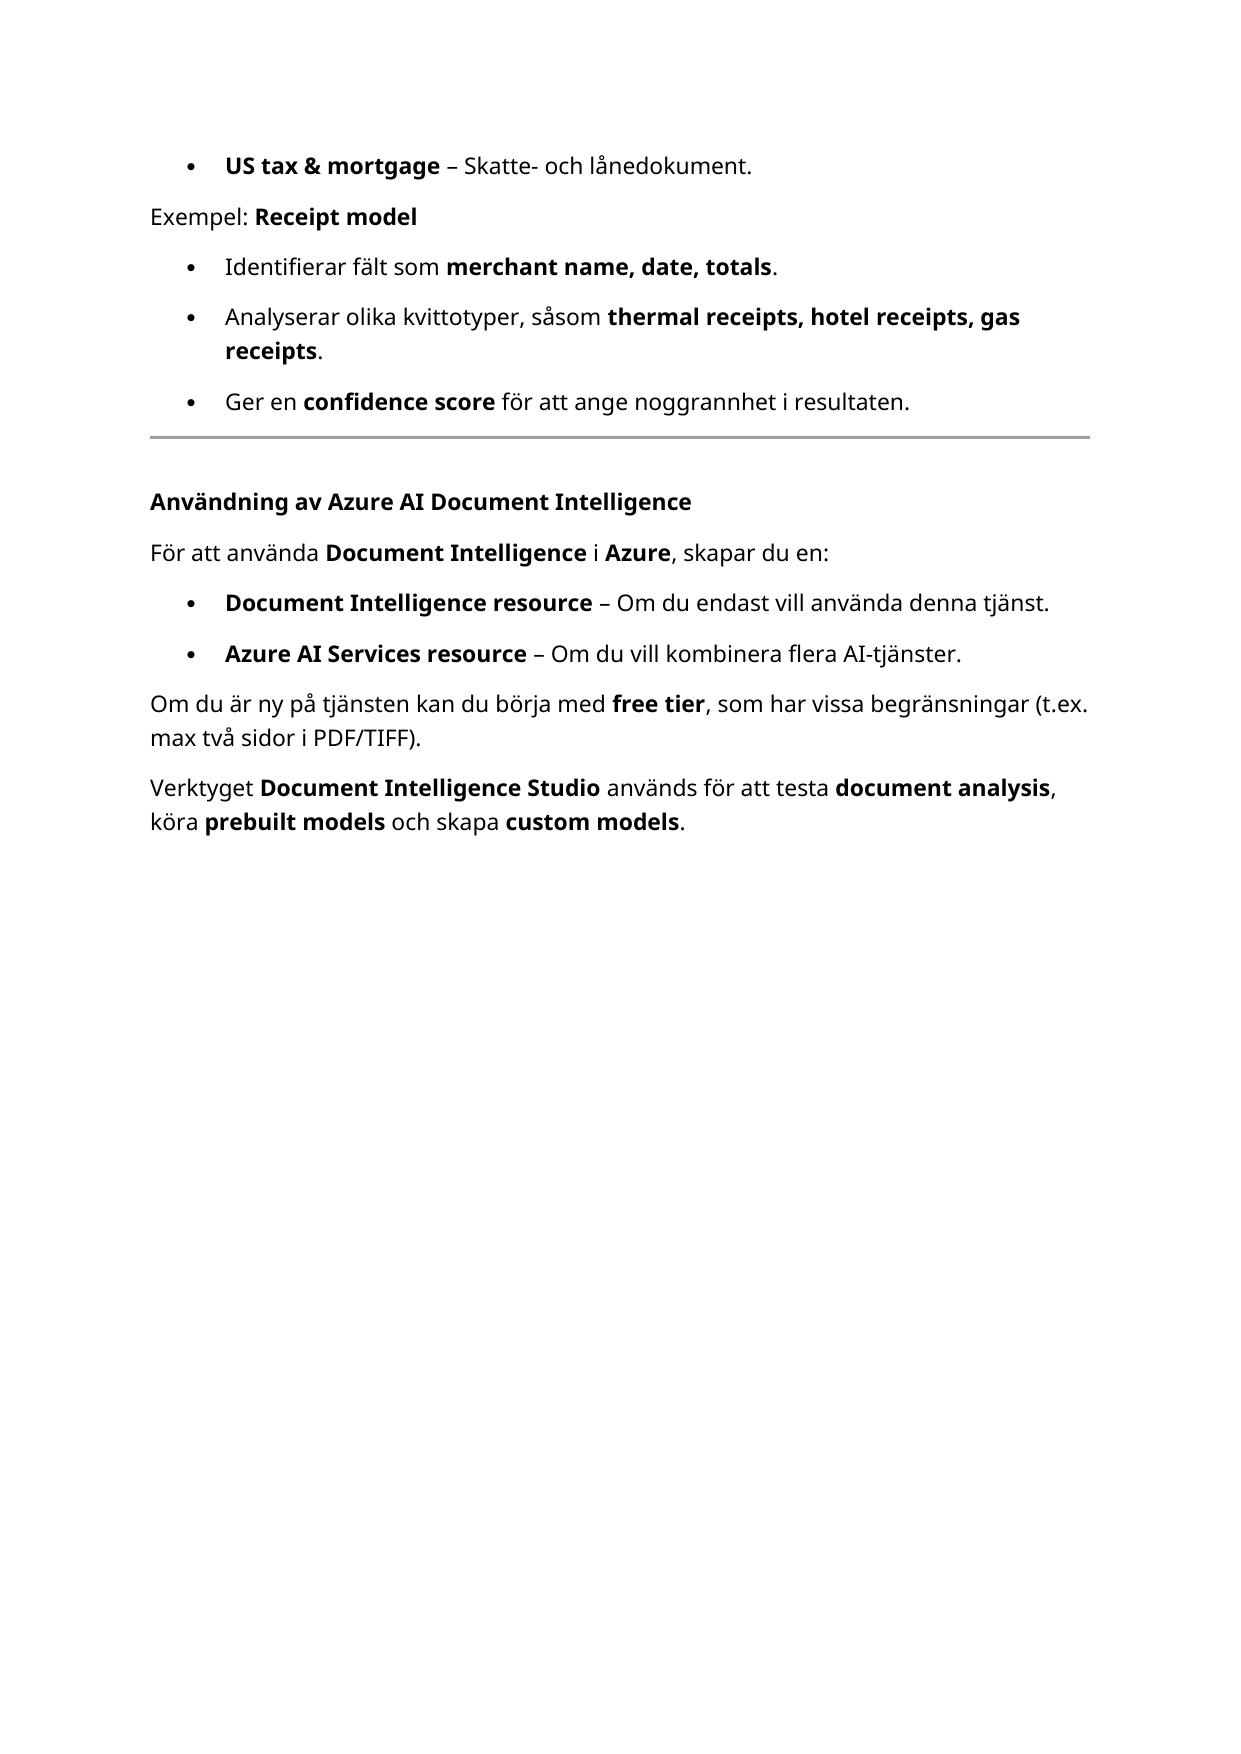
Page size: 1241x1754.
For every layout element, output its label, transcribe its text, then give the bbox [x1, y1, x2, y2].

list Document Intelligence resource – Om du endast vill använda denna tjänst. [187, 587, 1090, 618]
list Identifierar fält som merchant name, date, totals. [187, 251, 1090, 282]
text Om du är ny på tjänsten kan du börja med free tier, som har vissa begränsningar (t.ex. max två sidor i PDF/TIFF). [150, 688, 1090, 753]
text För att använda Document Intelligence i Azure, skapar du en: [150, 537, 1090, 568]
text Verktyget Document Intelligence Studio används för att testa document analysis, köra prebuilt models och skapa custom models. [150, 772, 1090, 837]
list Azure AI Services resource – Om du vill kombinera flera AI-tjänster. [187, 637, 1090, 669]
list US tax & mortgage – Skatte- och lånedokument. [187, 150, 1090, 181]
list Analyserar olika kvittotyper, såsom thermal receipts, hotel receipts, gas receipts. [187, 301, 1090, 366]
list Ger en confidence score för att ange noggrannhet i resultaten. [187, 385, 1090, 417]
text Exempel: Receipt model [150, 200, 1090, 232]
text Användning av Azure AI Document Intelligence [150, 486, 1090, 517]
